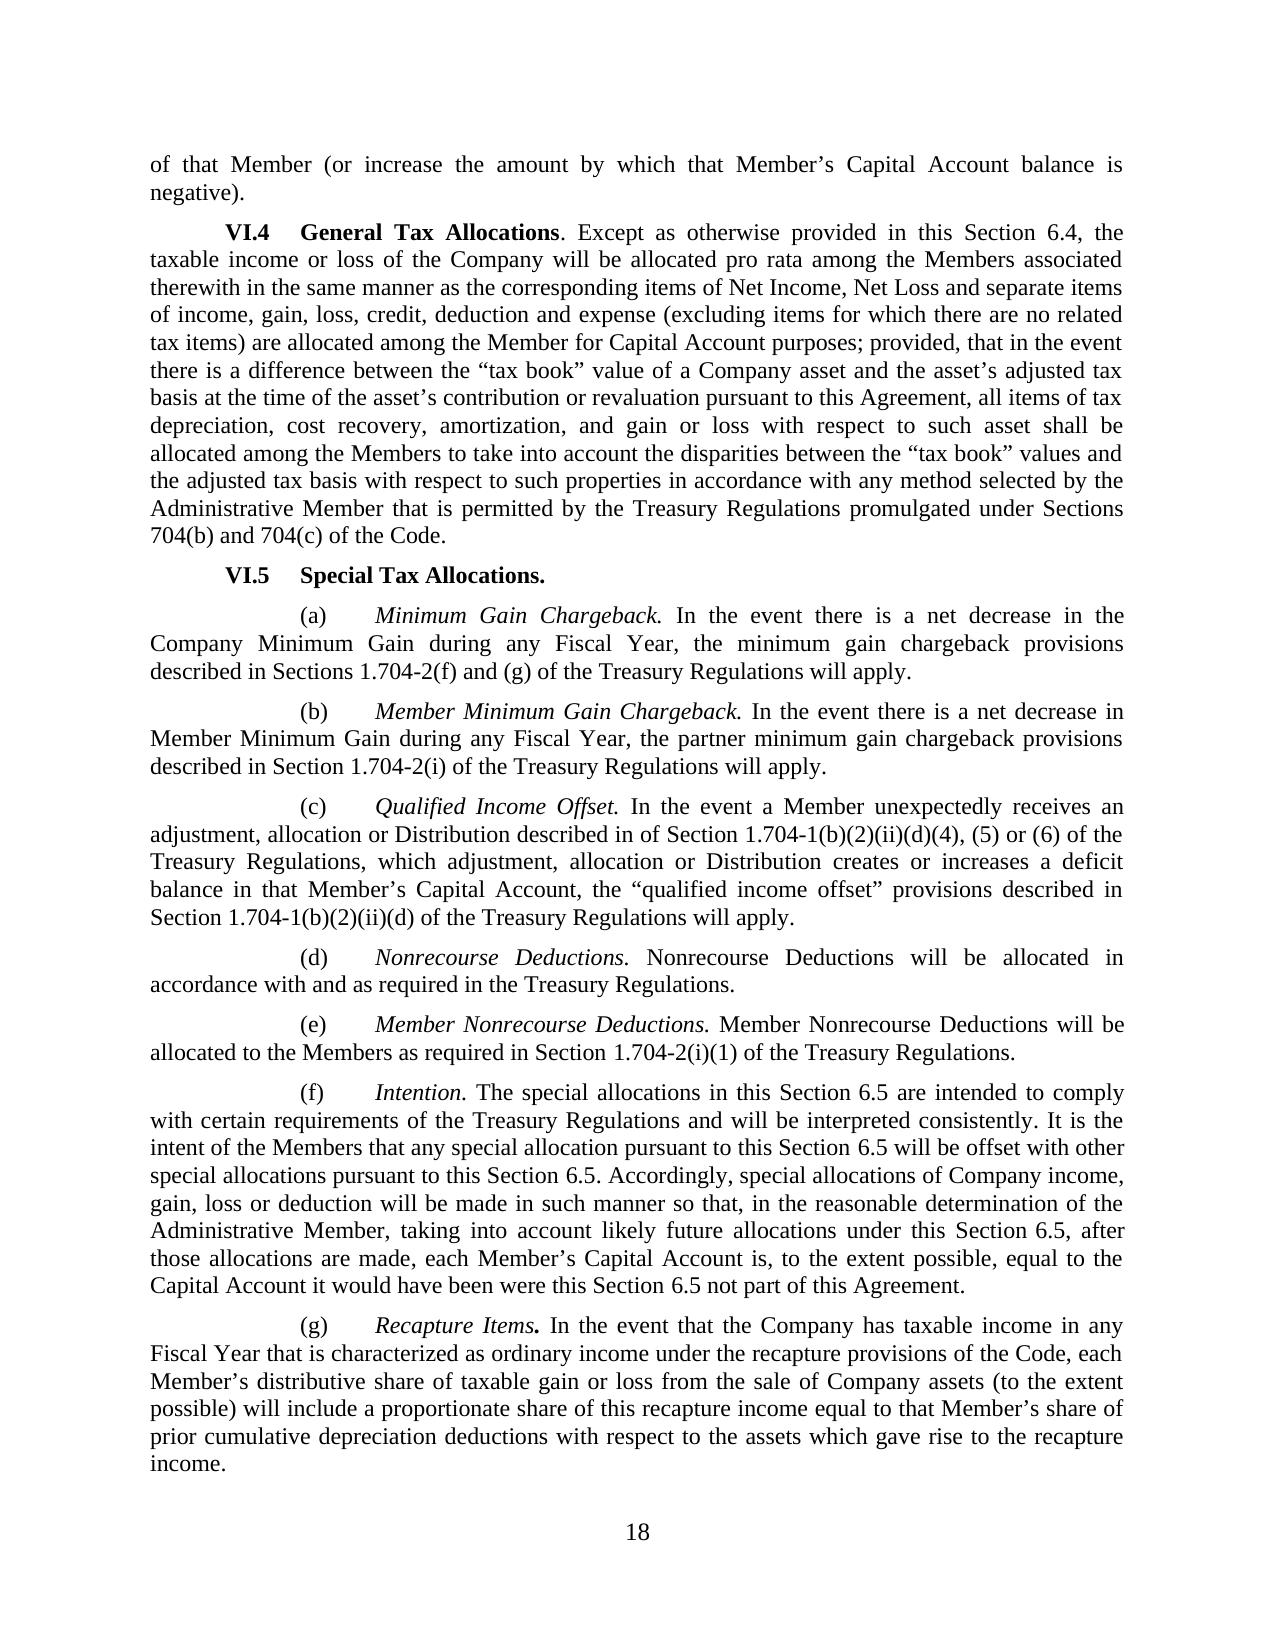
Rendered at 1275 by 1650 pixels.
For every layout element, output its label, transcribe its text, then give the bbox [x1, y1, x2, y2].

subtitle Member Minimum Gain Chargeback. In the event there is a net decrease in Member Minimum Gain during any Fiscal Year, the partner minimum gain chargeback provisions described in Section 1.704-2(i) of the Treasury Regulations will apply. [150, 697, 1125, 780]
subtitle Minimum Gain Chargeback. In the event there is a net decrease in the Company Minimum Gain during any Fiscal Year, the minimum gain chargeback provisions described in Sections 1.704-2(f) and (g) of the Treasury Regulations will apply. [150, 602, 1125, 684]
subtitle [150, 150, 1125, 205]
subtitle Member Nonrecourse Deductions. Member Nonrecourse Deductions will be allocated to the Members as required in Section 1.704-2(i)(1) of the Treasury Regulations. [150, 1010, 1125, 1066]
subtitle General Tax Allocations. Except as otherwise provided in this Section 6.4, the taxable income or loss of the Company will be allocated pro rata among the Members associated therewith in the same manner as the corresponding items of Net Income, Net Loss and separate items of income, gain, loss, credit, deduction and expense (excluding items for which there are no related tax items) are allocated among the Member for Capital Account purposes; provided, that in the event there is a difference between the “tax book” value of a Company asset and the asset’s adjusted tax basis at the time of the asset’s contribution or revaluation pursuant to this Agreement, all items of tax depreciation, cost recovery, amortization, and gain or loss with respect to such asset shall be allocated among the Members to take into account the disparities between the “tax book” values and the adjusted tax basis with respect to such properties in accordance with any method selected by the Administrative Member that is permitted by the Treasury Regulations promulgated under Sections 704(b) and 704(c) of the Code. [150, 218, 1125, 549]
subtitle Recapture Items. In the event that the Company has taxable income in any Fiscal Year that is characterized as ordinary income under the recapture provisions of the Code, each Member’s distributive share of taxable gain or loss from the sale of Company assets (to the extent possible) will include a proportionate share of this recapture income equal to that Member’s share of prior cumulative depreciation deductions with respect to the assets which gave rise to the recapture income. [150, 1311, 1125, 1477]
subtitle Nonrecourse Deductions. Nonrecourse Deductions will be allocated in accordance with and as required in the Treasury Regulations. [150, 943, 1125, 998]
subtitle Special Tax Allocations. [150, 561, 1125, 589]
subtitle Intention. The special allocations in this Section 6.5 are intended to comply with certain requirements of the Treasury Regulations and will be interpreted consistently. It is the intent of the Members that any special allocation pursuant to this Section 6.5 will be offset with other special allocations pursuant to this Section 6.5. Accordingly, special allocations of Company income, gain, loss or deduction will be made in such manner so that, in the reasonable determination of the Administrative Member, taking into account likely future allocations under this Section 6.5, after those allocations are made, each Member’s Capital Account is, to the extent possible, equal to the Capital Account it would have been were this Section 6.5 not part of this Agreement. [150, 1078, 1125, 1299]
subtitle Qualified Income Offset. In the event a Member unexpectedly receives an adjustment, allocation or Distribution described in of Section 1.704-1(b)(2)(ii)(d)(4), (5) or (6) of the Treasury Regulations, which adjustment, allocation or Distribution creates or increases a deficit balance in that Member’s Capital Account, the “qualified income offset” provisions described in Section 1.704-1(b)(2)(ii)(d) of the Treasury Regulations will apply. [150, 792, 1125, 930]
